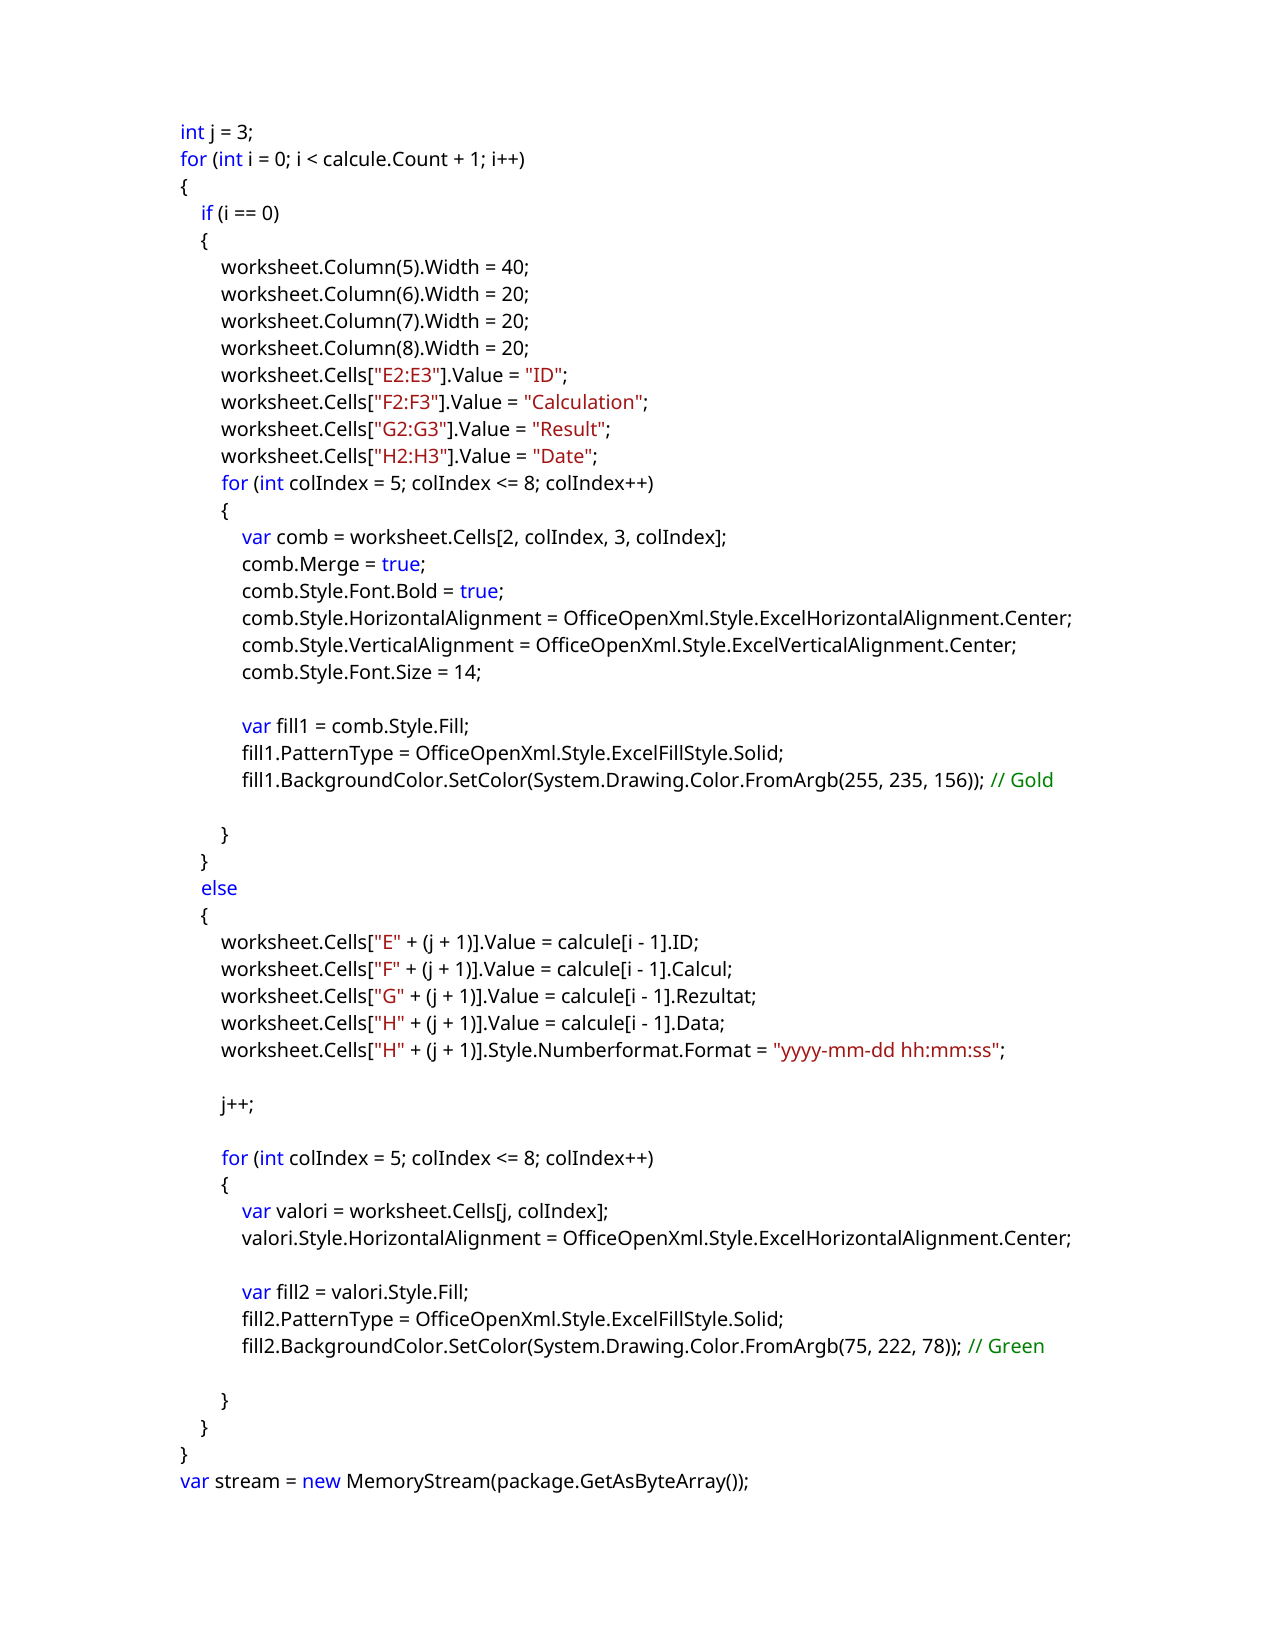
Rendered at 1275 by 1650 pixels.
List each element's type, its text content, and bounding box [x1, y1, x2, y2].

text } [118, 1387, 1156, 1413]
text worksheet.Cells["F2:F3"].Value = "Calculation"; [118, 388, 1156, 415]
text j++; [118, 1090, 1156, 1117]
text if (i == 0) [118, 199, 1156, 226]
text worksheet.Cells["F" + (j + 1)].Value = calcule[i - 1].Calcul; [118, 955, 1156, 982]
text comb.Style.VerticalAlignment = OfficeOpenXml.Style.ExcelVerticalAlignment.Center; [118, 631, 1156, 658]
text } [118, 820, 1156, 847]
text worksheet.Cells["E2:E3"].Value = "ID"; [118, 361, 1156, 388]
text var comb = worksheet.Cells[2, colIndex, 3, colIndex]; [118, 523, 1156, 550]
text var fill2 = valori.Style.Fill; [118, 1279, 1156, 1306]
text valori.Style.HorizontalAlignment = OfficeOpenXml.Style.ExcelHorizontalAlignment.Center; [118, 1225, 1156, 1252]
text { [118, 1171, 1156, 1198]
text var fill1 = comb.Style.Fill; [118, 712, 1156, 739]
text comb.Style.Font.Size = 14; [118, 658, 1156, 685]
text { [118, 172, 1156, 199]
text for (int colIndex = 5; colIndex <= 8; colIndex++) [118, 1144, 1156, 1171]
text var stream = new MemoryStream(package.GetAsByteArray()); [118, 1467, 1156, 1494]
text comb.Style.Font.Bold = true; [118, 577, 1156, 604]
text worksheet.Column(7).Width = 20; [118, 307, 1156, 334]
text worksheet.Cells["E" + (j + 1)].Value = calcule[i - 1].ID; [118, 928, 1156, 955]
text { [118, 226, 1156, 253]
text worksheet.Cells["G" + (j + 1)].Value = calcule[i - 1].Rezultat; [118, 982, 1156, 1009]
text { [118, 901, 1156, 928]
text for (int colIndex = 5; colIndex <= 8; colIndex++) [118, 469, 1156, 496]
text fill1.PatternType = OfficeOpenXml.Style.ExcelFillStyle.Solid; [118, 739, 1156, 766]
text var valori = worksheet.Cells[j, colIndex]; [118, 1198, 1156, 1225]
text fill2.BackgroundColor.SetColor(System.Drawing.Color.FromArgb(75, 222, 78)); // Green [118, 1333, 1156, 1359]
text worksheet.Cells["G2:G3"].Value = "Result"; [118, 415, 1156, 442]
text } [118, 1413, 1156, 1441]
text fill1.BackgroundColor.SetColor(System.Drawing.Color.FromArgb(255, 235, 156)); // Gold [118, 766, 1156, 793]
text worksheet.Cells["H2:H3"].Value = "Date"; [118, 442, 1156, 469]
text worksheet.Column(6).Width = 20; [118, 280, 1156, 307]
text worksheet.Column(5).Width = 40; [118, 253, 1156, 280]
text worksheet.Column(8).Width = 20; [118, 334, 1156, 361]
text fill2.PatternType = OfficeOpenXml.Style.ExcelFillStyle.Solid; [118, 1306, 1156, 1333]
text } [118, 847, 1156, 874]
text comb.Merge = true; [118, 550, 1156, 577]
text else [118, 874, 1156, 901]
text worksheet.Cells["H" + (j + 1)].Style.Numberformat.Format = "yyyy-mm-dd hh:mm:ss"; [118, 1036, 1156, 1063]
text comb.Style.HorizontalAlignment = OfficeOpenXml.Style.ExcelHorizontalAlignment.Center; [118, 604, 1156, 631]
text for (int i = 0; i < calcule.Count + 1; i++) [118, 146, 1156, 172]
text } [118, 1441, 1156, 1467]
text int j = 3; [118, 118, 1156, 146]
text { [118, 496, 1156, 523]
text worksheet.Cells["H" + (j + 1)].Value = calcule[i - 1].Data; [118, 1009, 1156, 1036]
